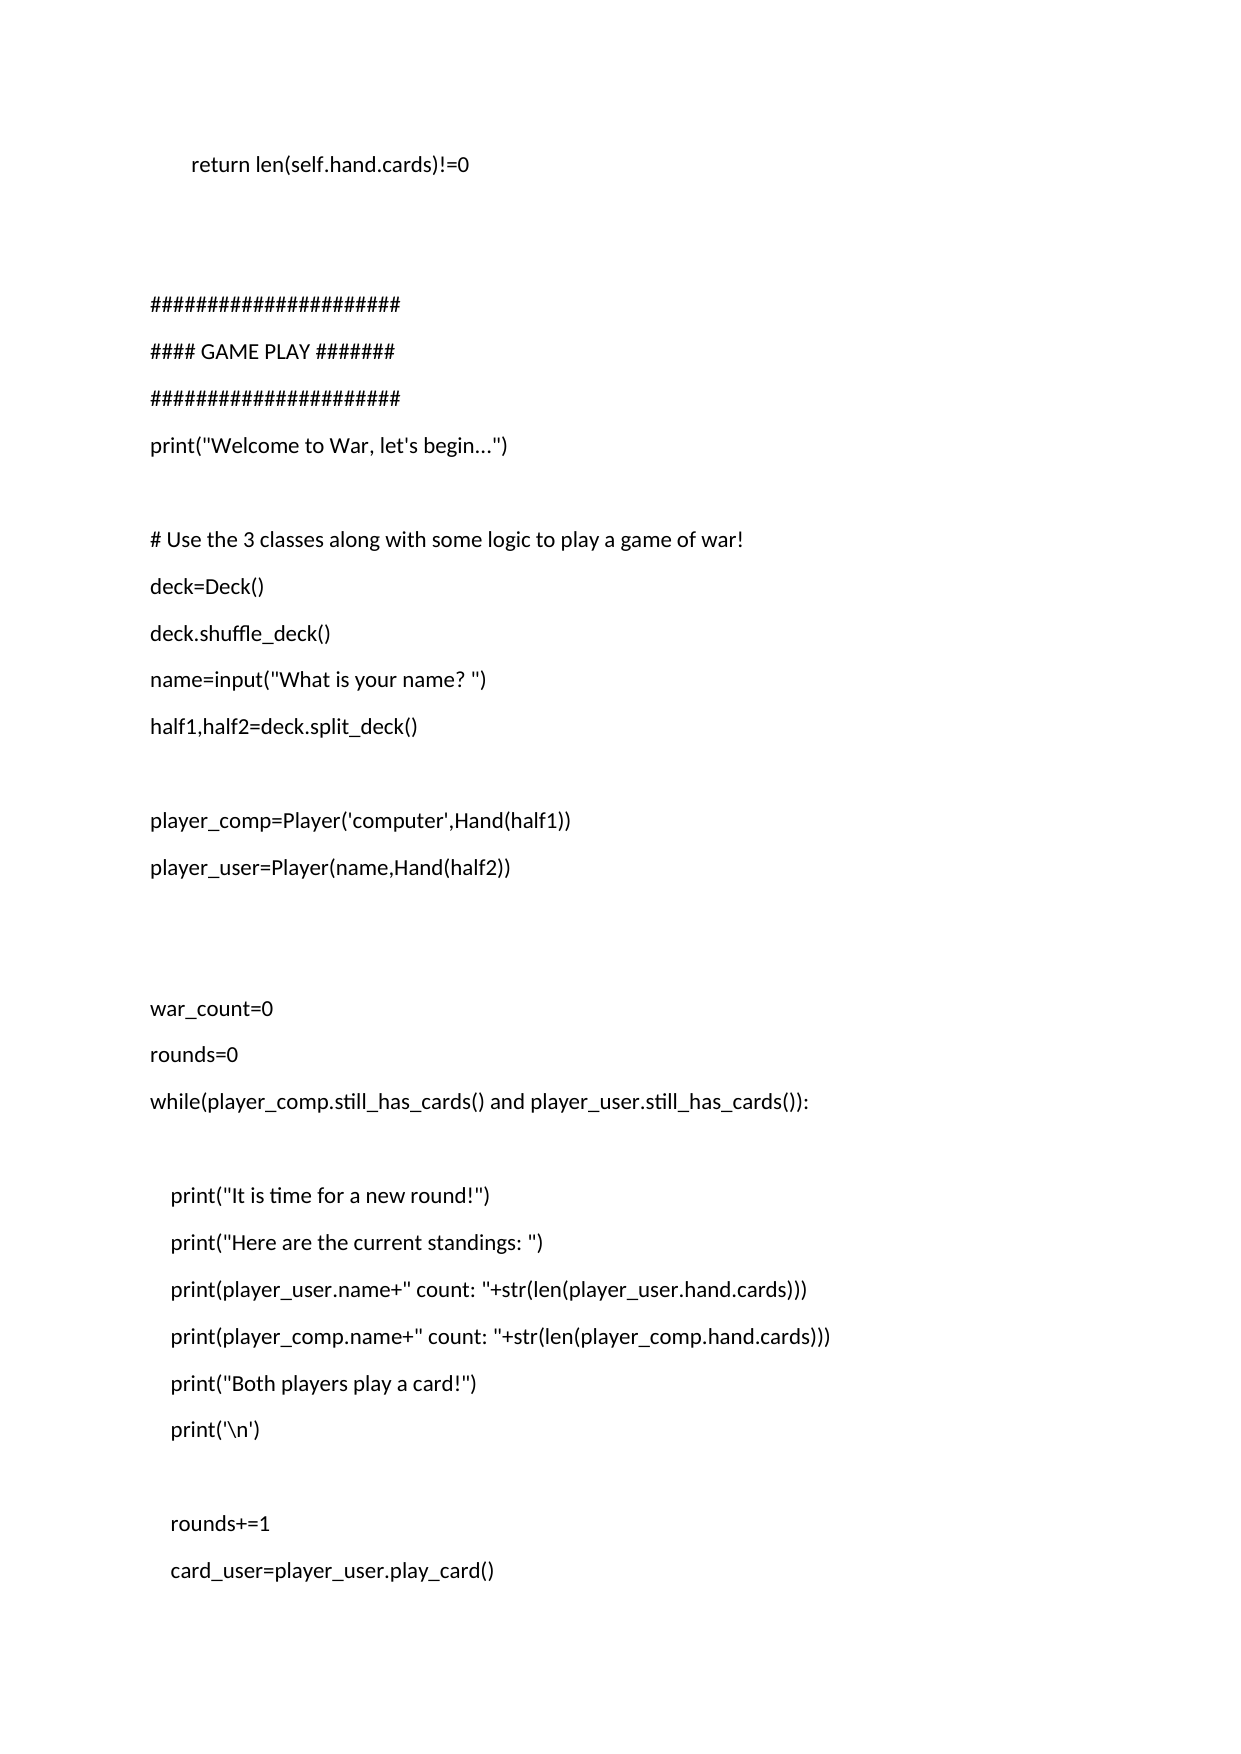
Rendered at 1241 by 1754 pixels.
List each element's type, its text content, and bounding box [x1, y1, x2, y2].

text half1,half2=deck.split_deck() [150, 712, 1090, 741]
text return len(self.hand.cards)!=0 [150, 150, 1090, 178]
text deck=Deck() [150, 572, 1090, 600]
text print(player_comp.name+" count: "+str(len(player_comp.hand.cards))) [150, 1322, 1090, 1350]
text deck.shuffle_deck() [150, 619, 1090, 647]
text ###################### [150, 291, 1090, 319]
text rounds=0 [150, 1041, 1090, 1069]
text player_comp=Player('computer',Hand(half1)) [150, 806, 1090, 834]
text print("It is time for a new round!") [150, 1181, 1090, 1209]
text ###################### [150, 384, 1090, 412]
text print("Welcome to War, let's begin...") [150, 431, 1090, 459]
text war_count=0 [150, 994, 1090, 1022]
text card_user=player_user.play_card() [150, 1556, 1090, 1584]
text print("Here are the current standings: ") [150, 1228, 1090, 1256]
text print('\n') [150, 1416, 1090, 1444]
text print(player_user.name+" count: "+str(len(player_user.hand.cards))) [150, 1275, 1090, 1303]
text name=input("What is your name? ") [150, 666, 1090, 694]
text while(player_comp.still_has_cards() and player_user.still_has_cards()): [150, 1087, 1090, 1116]
text rounds+=1 [150, 1509, 1090, 1537]
text #### GAME PLAY ####### [150, 337, 1090, 366]
text # Use the 3 classes along with some logic to play a game of war! [150, 525, 1090, 553]
text player_user=Player(name,Hand(half2)) [150, 853, 1090, 881]
text print("Both players play a card!") [150, 1369, 1090, 1397]
